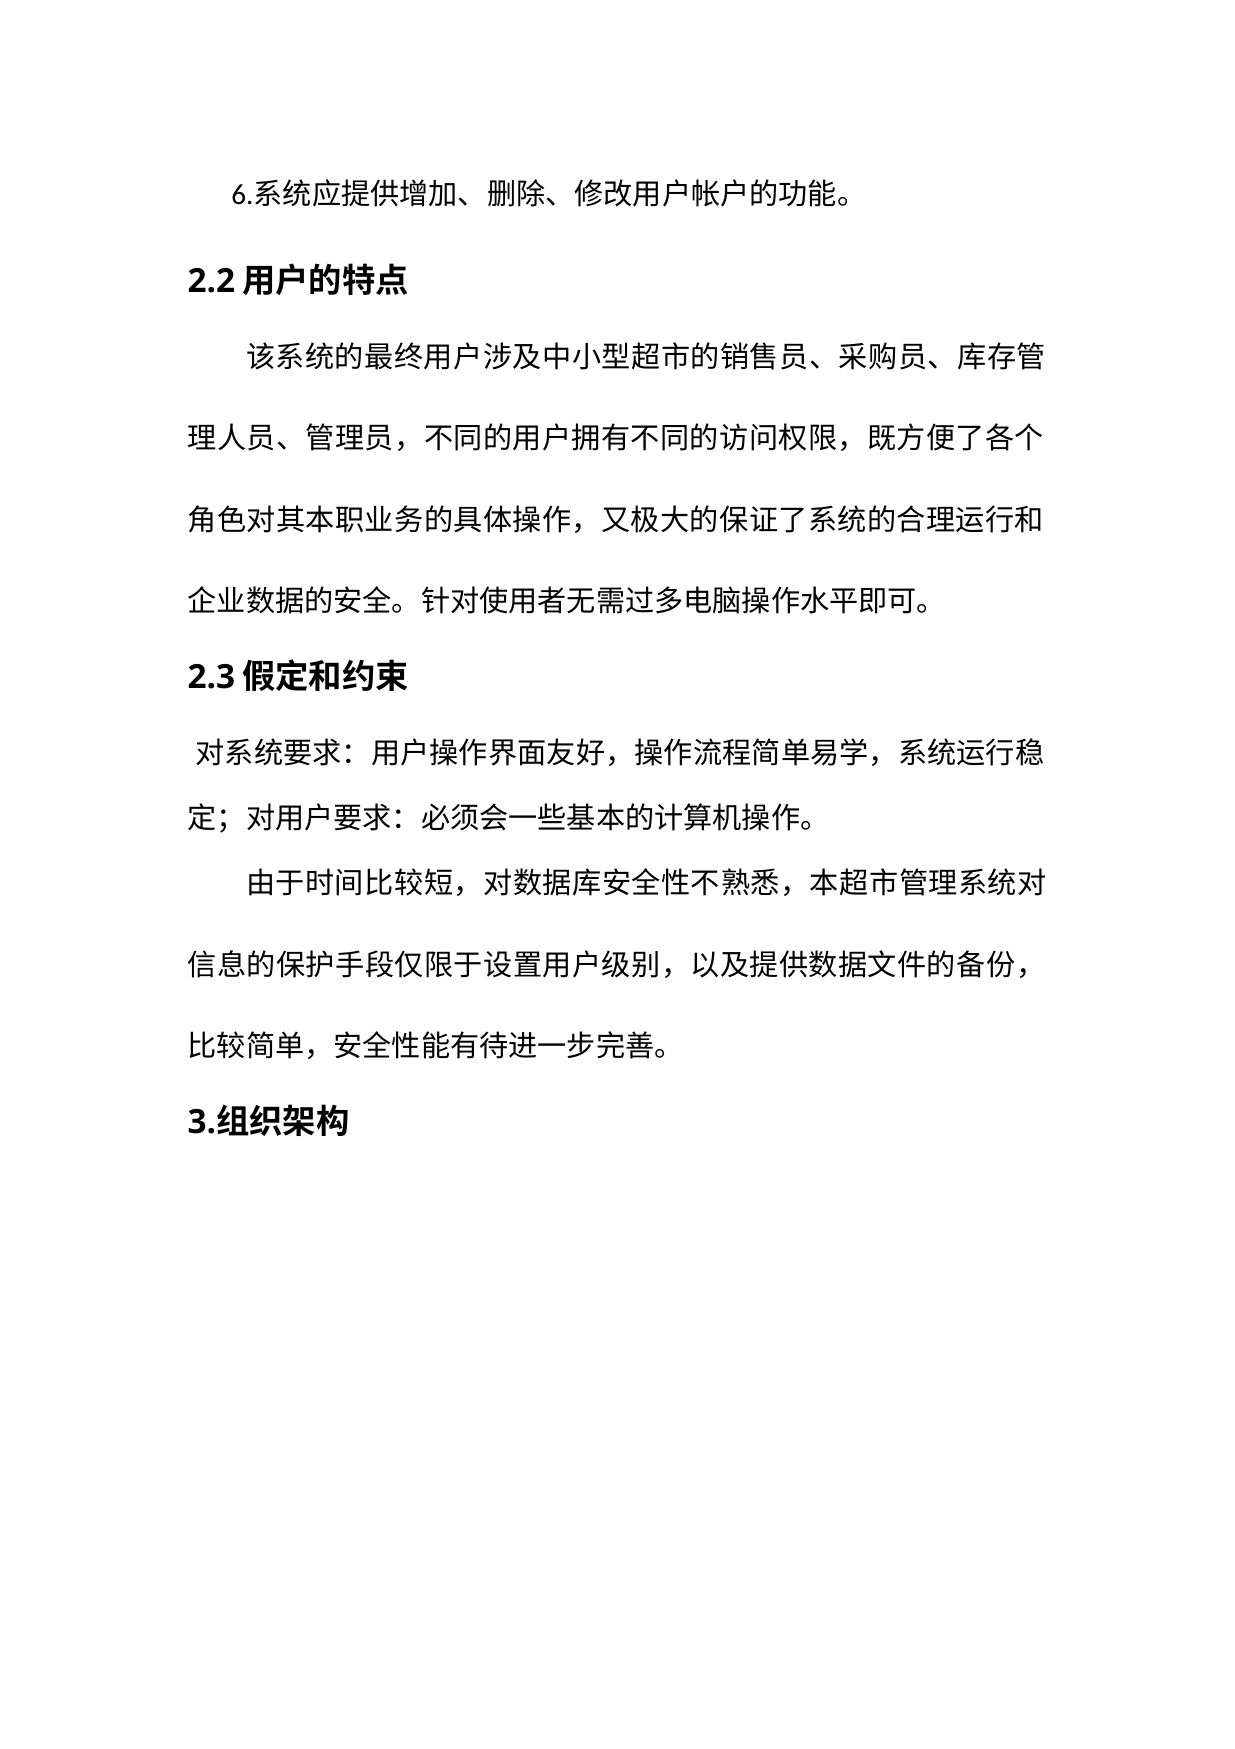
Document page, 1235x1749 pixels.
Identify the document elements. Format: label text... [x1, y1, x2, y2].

text 该系统的最终用户涉及中小型超市的销售员、采购员、库存管理人员、管理员，不同的用户拥有不同的访问权限，既方便了各个角色对其本职业务的具体操作，又极大的保证了系统的合理运行和企业数据的安全。针对使用者无需过多电脑操作水平即可。 [187, 322, 1047, 631]
text 6.系统应提供增加、删除、修改用户帐户的功能。 [187, 159, 1047, 224]
list 2.3假定和约束 [187, 642, 1047, 707]
list 3.组织架构 [187, 1087, 1047, 1152]
list 2.2用户的特点 [187, 245, 1047, 310]
text 对系统要求：用户操作界面友好，操作流程简单易学，系统运行稳定；对用户要求：必须会一些基本的计算机操作。 [187, 719, 1047, 849]
text 由于时间比较短，对数据库安全性不熟悉，本超市管理系统对信息的保护手段仅限于设置用户级别，以及提供数据文件的备份，比较简单，安全性能有待进一步完善。 [187, 849, 1047, 1076]
